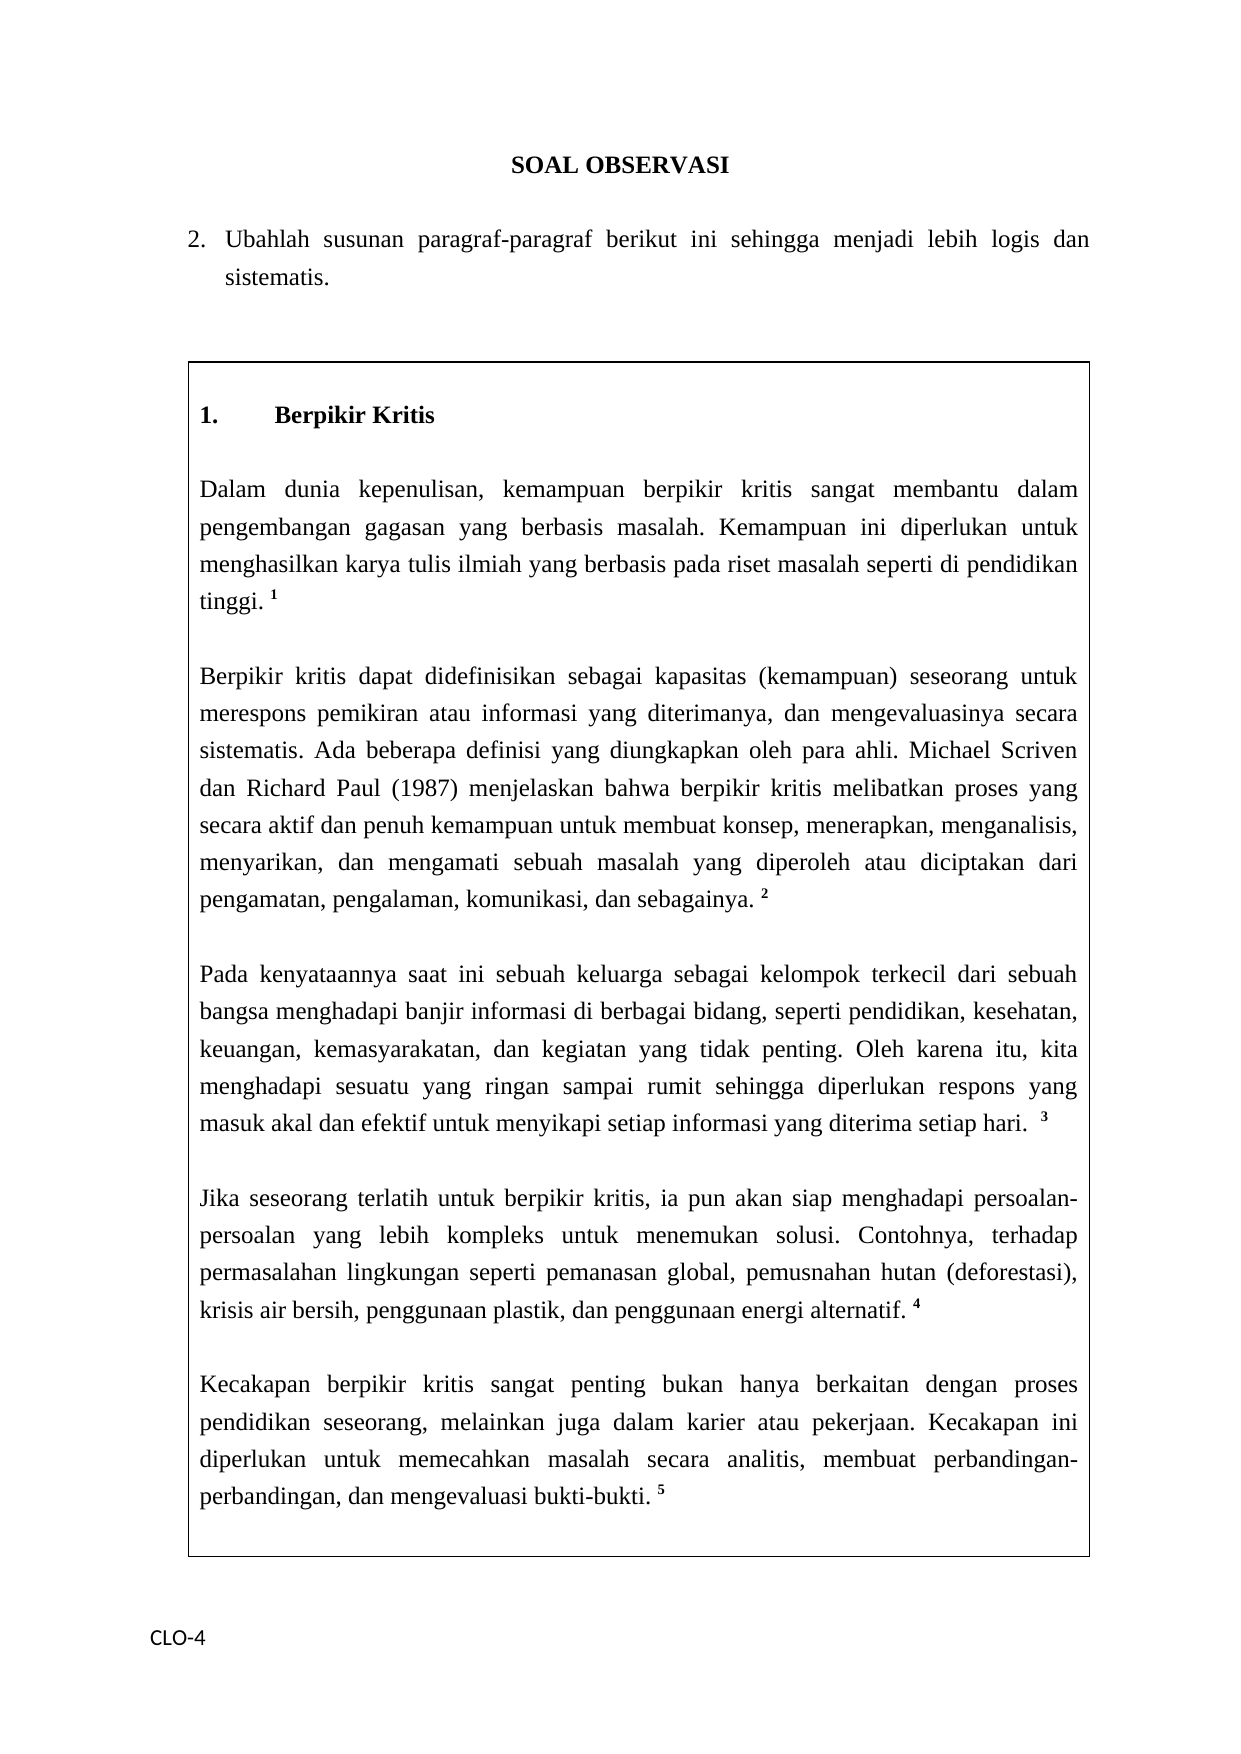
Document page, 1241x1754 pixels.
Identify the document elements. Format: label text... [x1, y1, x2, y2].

table_header 1. Berpikir Kritis Dalam dunia kepenulisan, kemampuan berpikir kritis sangat membantu dalam pengembangan gagasan yang berbasis masalah. Kemampuan ini diperlukan untuk menghasilkan karya tulis ilmiah yang berbasis pada riset masalah seperti di pendidikan tinggi. 1 Berpikir kritis dapat didefinisikan sebagai kapasitas (kemampuan) seseorang untuk merespons pemikiran atau informasi yang diterimanya, dan mengevaluasinya secara sistematis. Ada beberapa definisi yang diungkapkan oleh para ahli. Michael Scriven dan Richard Paul (1987) menjelaskan bahwa berpikir kritis melibatkan proses yang secara aktif dan penuh kemampuan untuk membuat konsep, menerapkan, menganalisis, menyarikan, dan mengamati sebuah masalah yang diperoleh atau diciptakan dari pengamatan, pengalaman, komunikasi, dan sebagainya. 2 Pada kenyataannya saat ini sebuah keluarga sebagai kelompok terkecil dari sebuah bangsa menghadapi banjir informasi di berbagai bidang, seperti pendidikan, kesehatan, keuangan, kemasyarakatan, dan kegiatan yang tidak penting. Oleh karena itu, kita menghadapi sesuatu yang ringan sampai rumit sehingga diperlukan respons yang masuk akal dan efektif untuk menyikapi setiap informasi yang diterima setiap hari. 3 Jika seseorang terlatih untuk berpikir kritis, ia pun akan siap menghadapi persoalan-persoalan yang lebih kompleks untuk menemukan solusi. Contohnya, terhadap permasalahan lingkungan seperti pemanasan global, pemusnahan hutan (deforestasi), krisis air bersih, penggunaan plastik, dan penggunaan energi alternatif. 4 Kecakapan berpikir kritis sangat penting bukan hanya berkaitan dengan proses pendidikan seseorang, melainkan juga dalam karier atau pekerjaan. Kecakapan ini diperlukan untuk memecahkan masalah secara analitis, membuat perbandingan-perbandingan, dan mengevaluasi bukti-bukti. 5 [189, 363, 1089, 1556]
list Ubahlah susunan paragraf-paragraf berikut ini sehingga menjadi lebih logis dan sistematis. [187, 224, 1090, 291]
text SOAL OBSERVASI [150, 150, 1090, 179]
